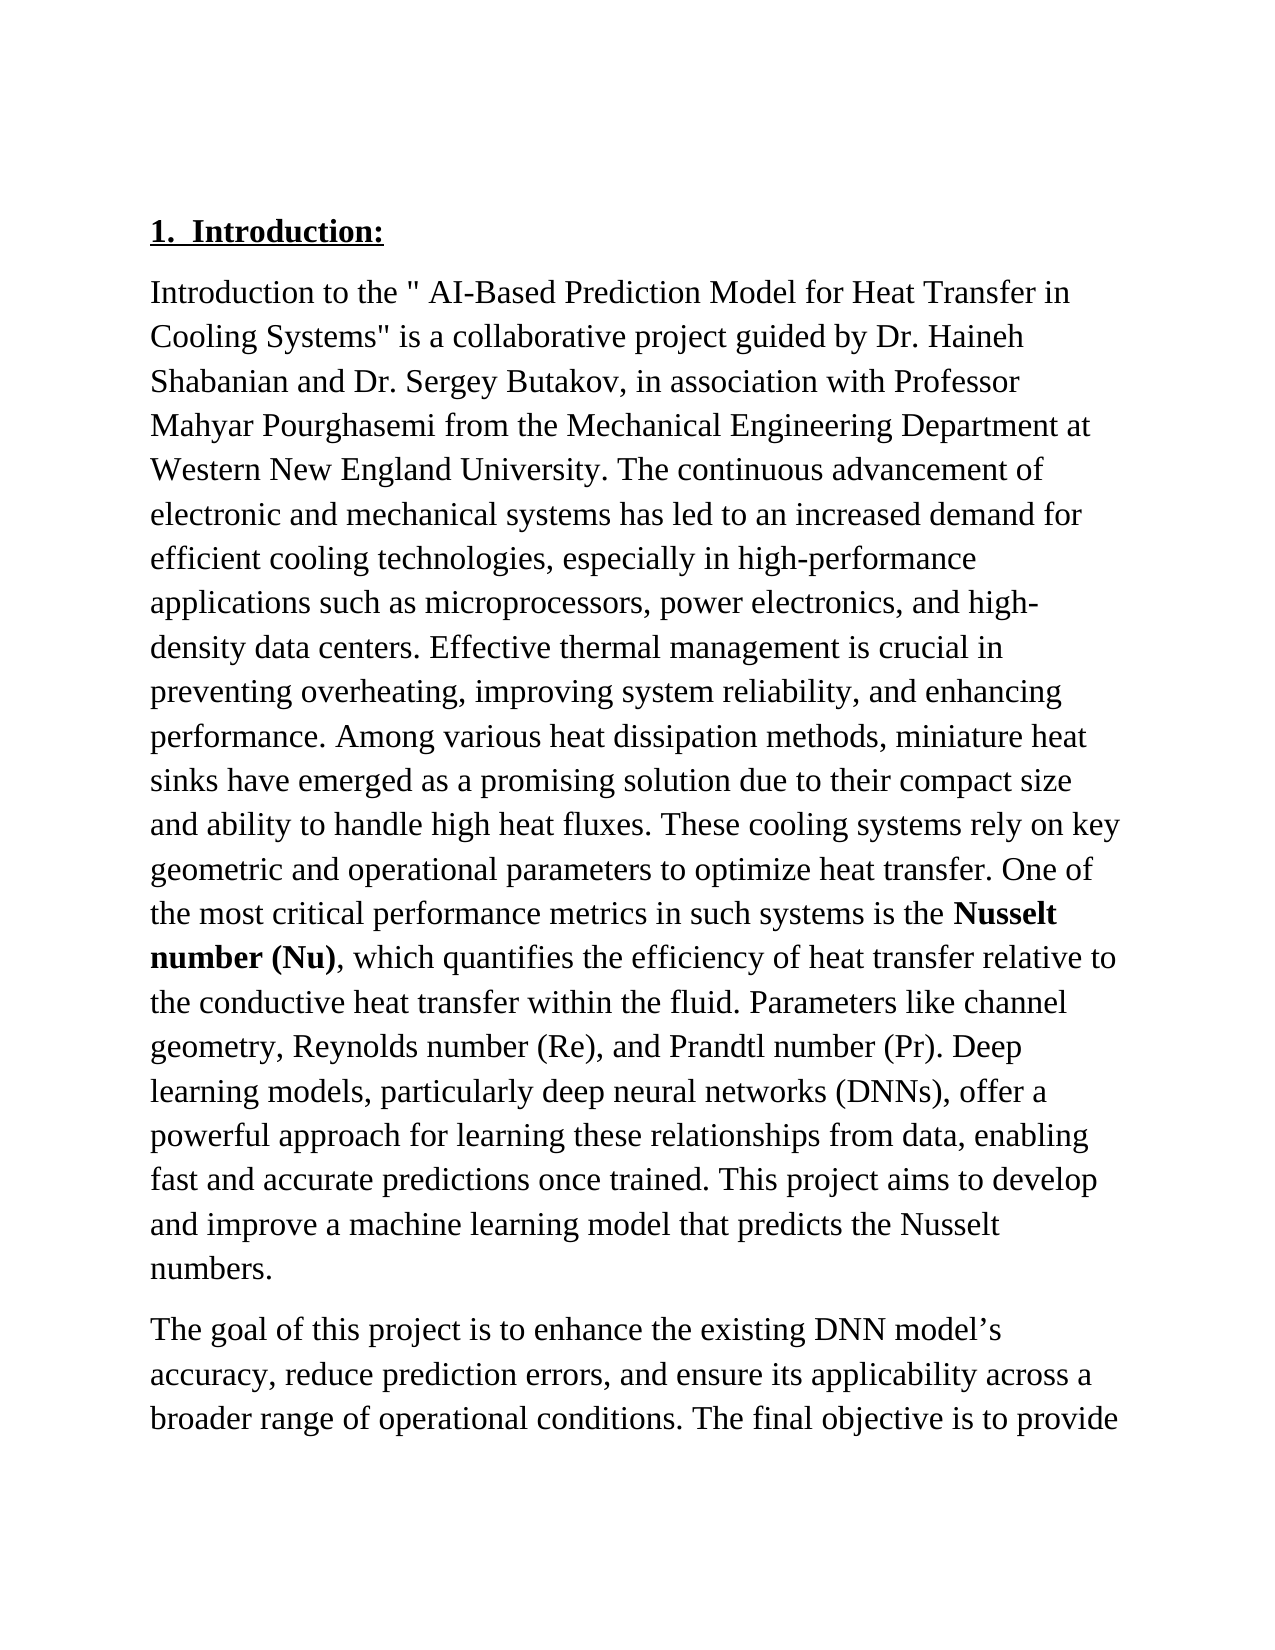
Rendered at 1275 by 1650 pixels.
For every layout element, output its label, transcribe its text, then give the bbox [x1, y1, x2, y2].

text 1. Introduction: [150, 211, 1125, 249]
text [150, 1309, 1125, 1436]
text Introduction to the " AI-Based Prediction Model for Heat Transfer in Cooling Systems" is a collaborative project guided by Dr. Haineh Shabanian and Dr. Sergey Butakov, in association with Professor Mahyar Pourghasemi from the Mechanical Engineering Department at Western New England University. The continuous advancement of electronic and mechanical systems has led to an increased demand for efficient cooling technologies, especially in high-performance applications such as microprocessors, power electronics, and high-density data centers. Effective thermal management is crucial in preventing overheating, improving system reliability, and enhancing performance. Among various heat dissipation methods, miniature heat sinks have emerged as a promising solution due to their compact size and ability to handle high heat fluxes. These cooling systems rely on key geometric and operational parameters to optimize heat transfer. One of the most critical performance metrics in such systems is the Nusselt number (Nu), which quantifies the efficiency of heat transfer relative to the conductive heat transfer within the fluid. Parameters like channel geometry, Reynolds number (Re), and Prandtl number (Pr). Deep learning models, particularly deep neural networks (DNNs), offer a powerful approach for learning these relationships from data, enabling fast and accurate predictions once trained. This project aims to develop and improve a machine learning model that predicts the Nusselt numbers. [150, 272, 1125, 1287]
